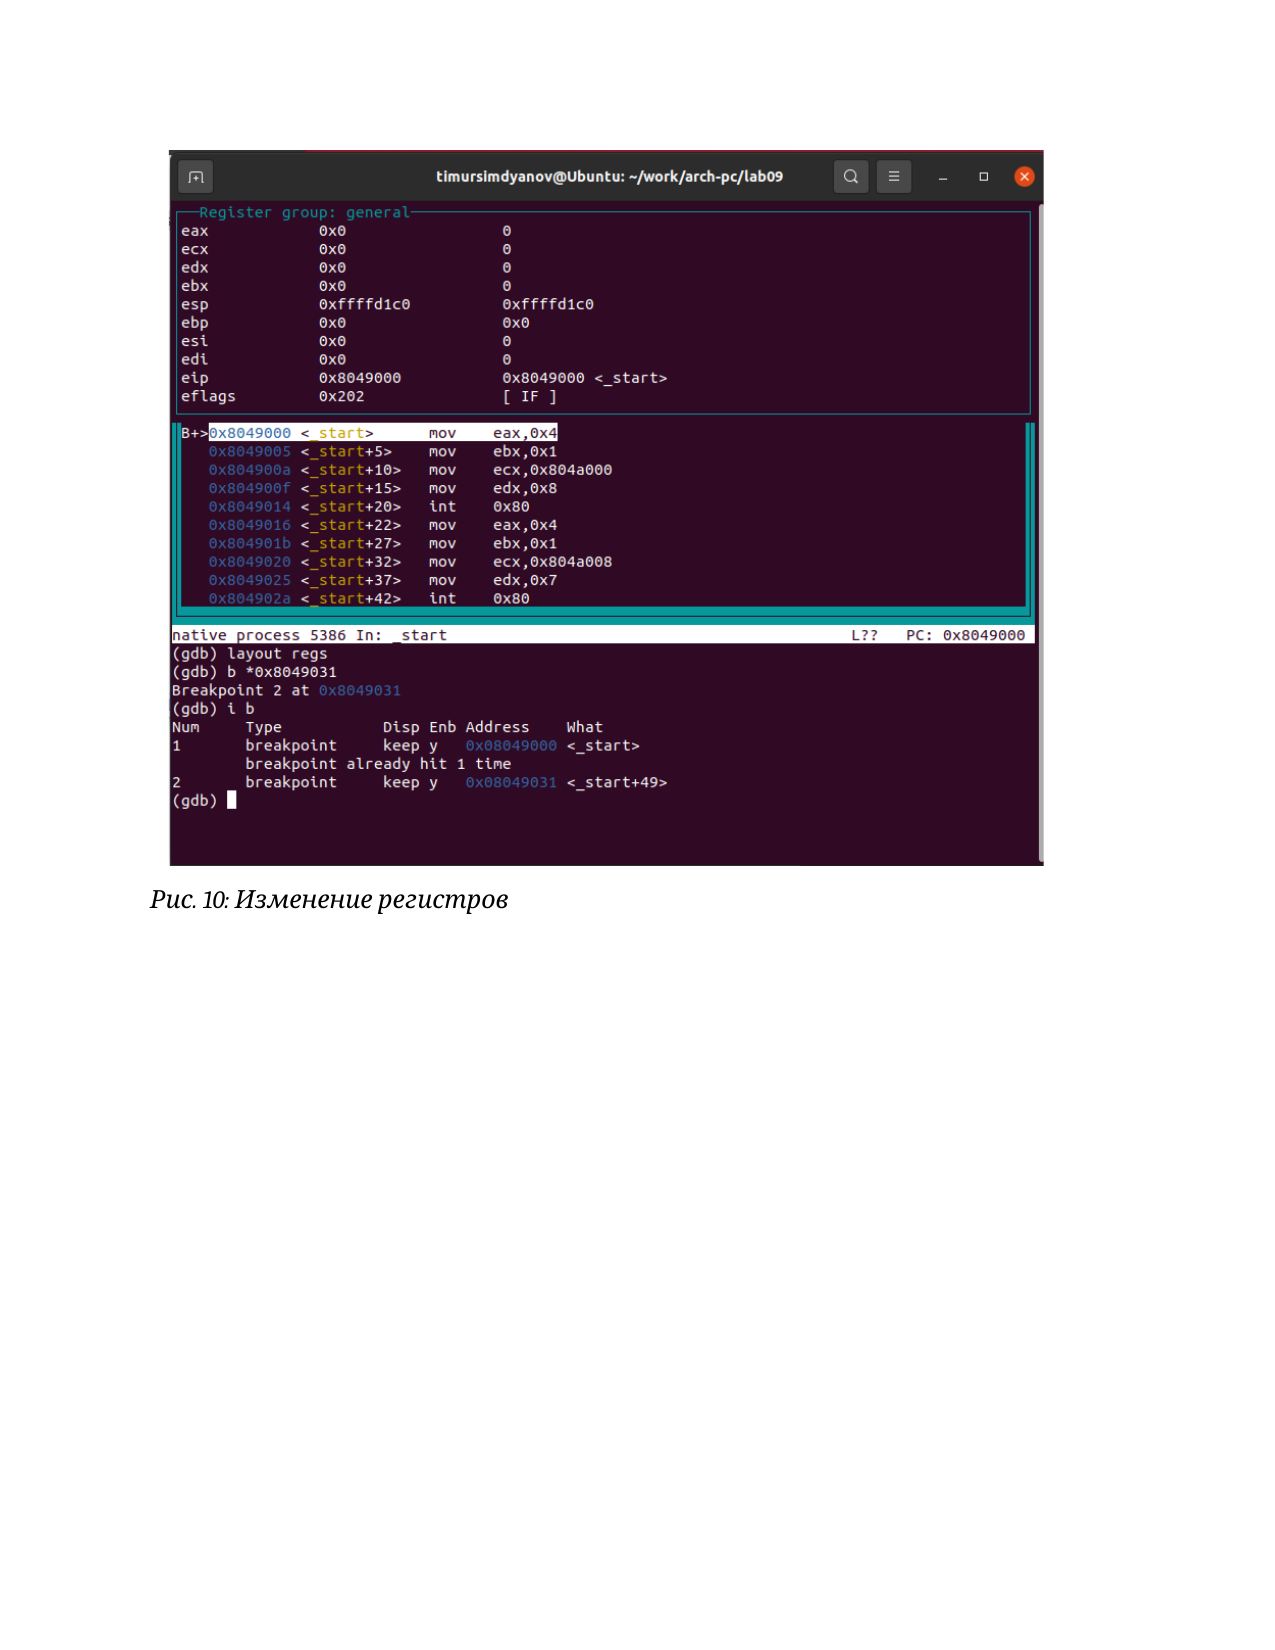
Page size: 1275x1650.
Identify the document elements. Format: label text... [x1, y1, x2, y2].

text Рис. 10: Изменение регистров [150, 886, 1125, 915]
picture [168, 150, 1044, 866]
